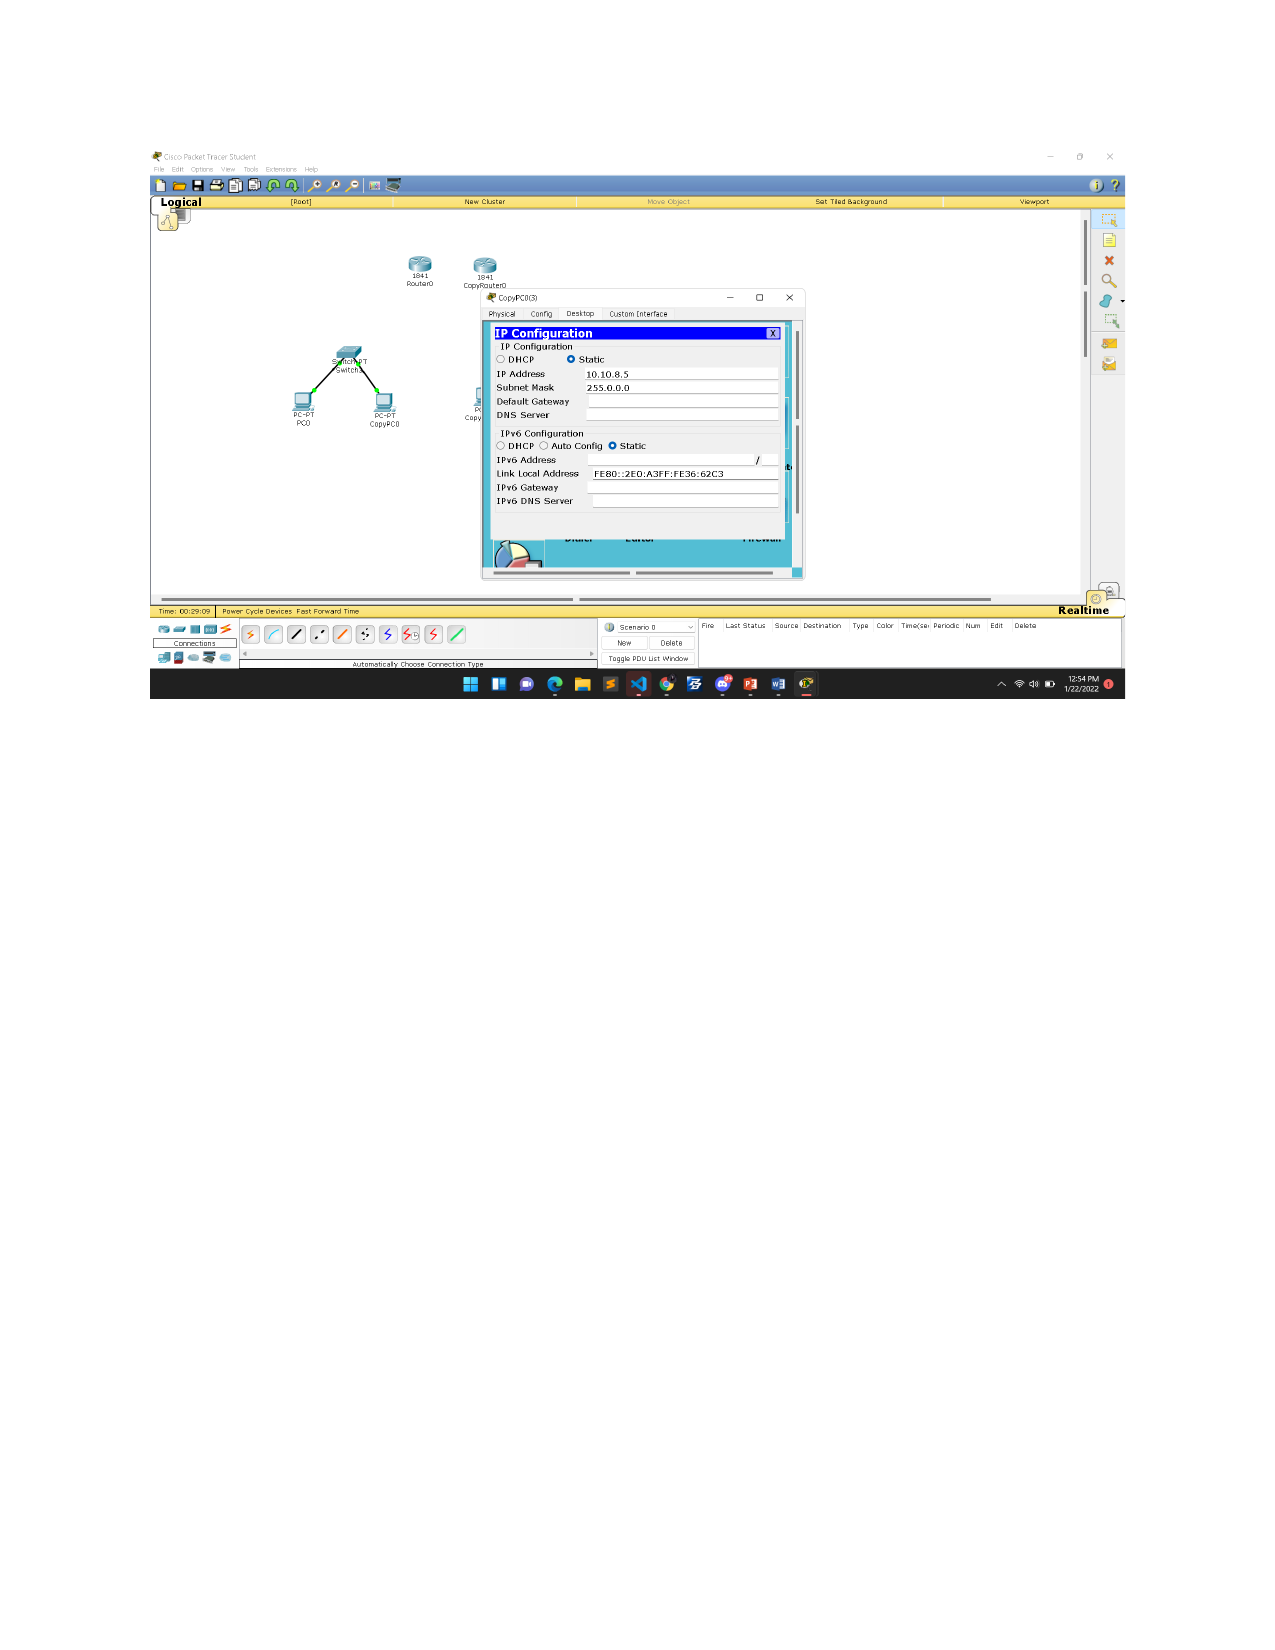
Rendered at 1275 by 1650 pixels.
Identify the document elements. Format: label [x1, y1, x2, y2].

picture [150, 150, 1125, 699]
